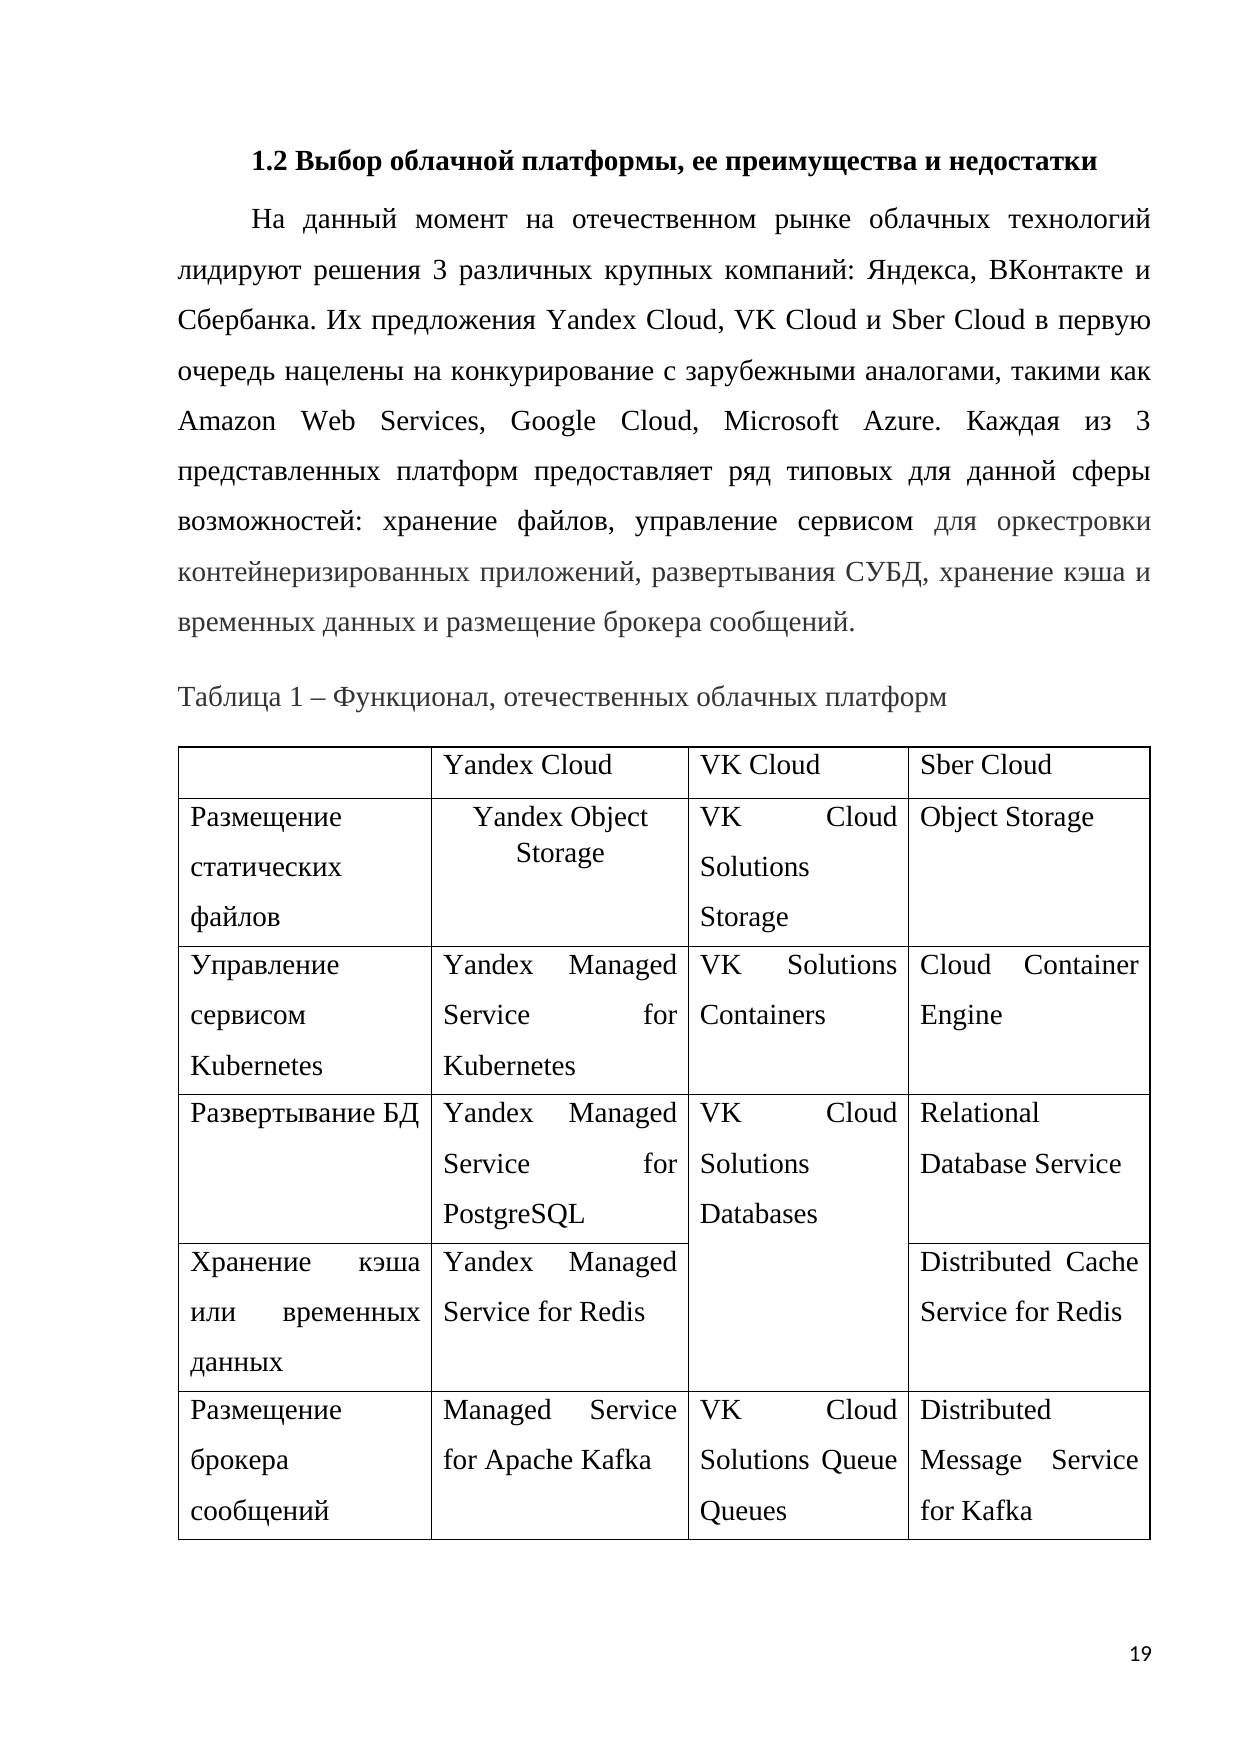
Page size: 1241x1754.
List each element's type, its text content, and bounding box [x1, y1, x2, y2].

table_cell Managed Service for Apache Kafka [432, 1392, 688, 1539]
table_cell VK Cloud Solutions Queue Queues [689, 1392, 908, 1539]
table_cell VK Solutions Containers [689, 947, 908, 1094]
table_header [179, 748, 431, 798]
table_header Sber Cloud [909, 748, 1149, 798]
table_header Yandex Cloud [432, 748, 688, 798]
table_header VK Cloud [689, 748, 908, 798]
table_cell Distributed Message Service for Kafka [909, 1392, 1149, 1539]
text На данный момент на отечественном рынке облачных технологий лидируют решения 3 различных крупных компаний: Яндекса, ВКонтакте и Сбербанка. Их предложения Yandex Cloud, VK Cloud и Sber Cloud в первую очередь нацелены на конкурирование с зарубежными аналогами, такими как Amazon Web Services, Google Cloud, Microsoft Azure. Каждая из 3 представленных платформ предоставляет ряд типовых для данной сферы возможностей: хранение файлов, управление сервисом для оркестровки контейнеризированных приложений, развертывания СУБД, хранение кэша и временных данных и размещение брокера сообщений. [177, 202, 1152, 554]
table_cell Cloud Container Engine [909, 947, 1149, 1094]
table_cell Yandex Managed Service for PostgreSQL [432, 1095, 688, 1243]
subtitle 1.2 Выбор облачной платформы, ее преимущества и недостатки [177, 143, 1152, 177]
table_cell Размещение брокера сообщений [179, 1392, 431, 1539]
table_cell Хранение кэша или временных данных [179, 1244, 431, 1391]
table_cell Развертывание БД [179, 1095, 431, 1243]
table_cell VK Cloud Solutions Storage [689, 799, 908, 946]
text Таблица 1 – Функционал, отечественных облачных платформ [177, 679, 1152, 713]
table_cell Yandex Managed Service for Kubernetes [432, 947, 688, 1094]
table_cell VK Cloud Solutions Databases [689, 1095, 908, 1391]
text На данный момент на отечественном рынке облачных технологий лидируют решения 3 различных крупных компаний: Яндекса, ВКонтакте и Сбербанка. Их предложения Yandex Cloud, VK Cloud и Sber Cloud в первую очередь нацелены на конкурирование с зарубежными аналогами, такими как Amazon Web Services, Google Cloud, Microsoft Azure. Каждая из 3 представленных платформ предоставляет ряд типовых для данной сферы возможностей: хранение файлов, управление сервисом для оркестровки контейнеризированных приложений, развертывания СУБД, хранение кэша и временных данных и размещение брокера сообщений. [177, 587, 1152, 638]
table_cell Object Storage [909, 799, 1149, 946]
table_cell Relational Database Service [909, 1095, 1149, 1243]
table_cell Управление сервисом Kubernetes [179, 947, 431, 1094]
table_cell Distributed Cache Service for Redis [909, 1244, 1149, 1391]
table_cell Yandex Managed Service for Redis [432, 1244, 688, 1391]
table_cell Размещение статических файлов [179, 799, 431, 946]
table_cell Yandex Object Storage [432, 799, 688, 946]
